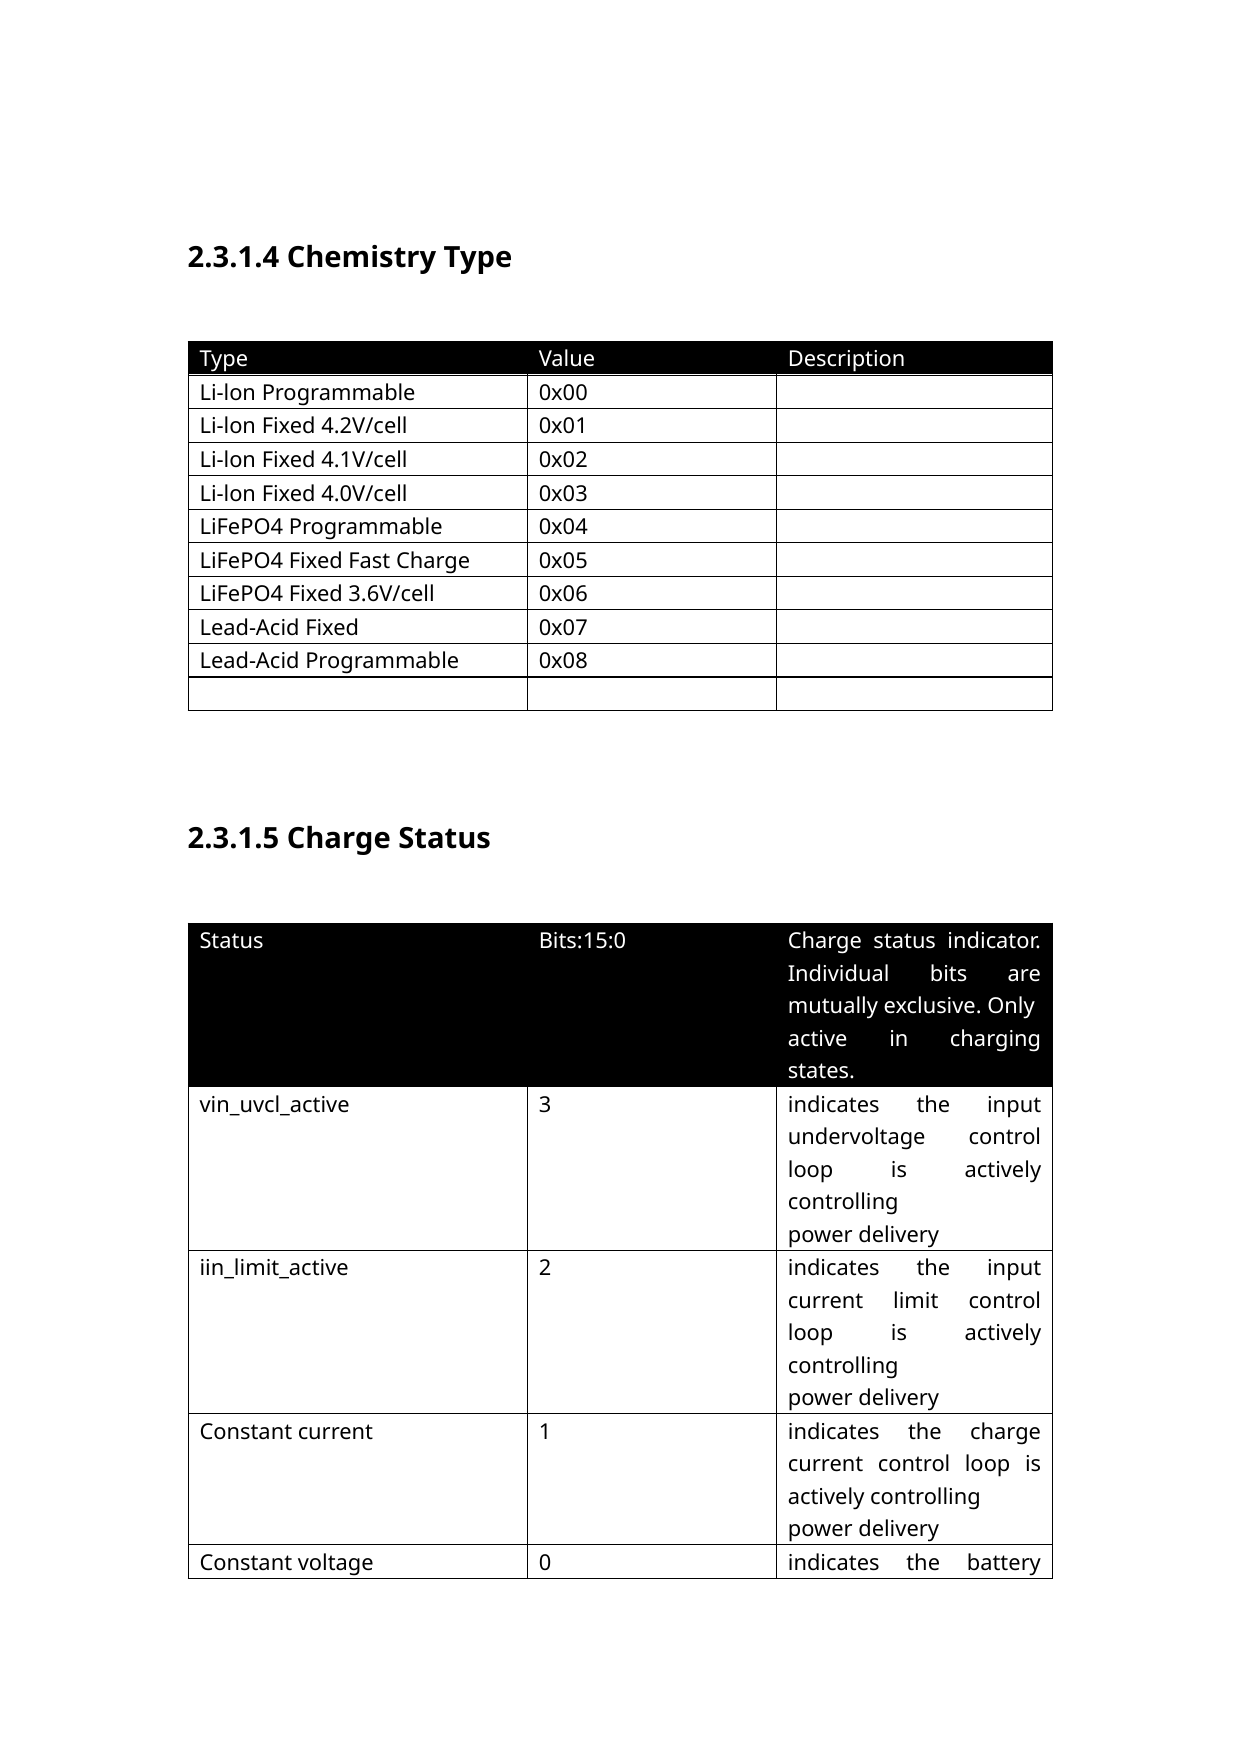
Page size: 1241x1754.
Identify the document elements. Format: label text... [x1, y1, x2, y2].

table_header Value [528, 342, 776, 374]
table_header Charge status indicator. Individual bits are mutually exclusive. Only active in charging states. [777, 924, 1052, 1086]
table_cell 0x08 [528, 644, 776, 676]
table_cell Lead-Acid Programmable [189, 644, 527, 676]
table_cell [777, 678, 1052, 710]
table_cell Li-lon Fixed 4.0V/cell [189, 476, 527, 509]
table_cell vin_uvcl_active [189, 1087, 527, 1250]
table_cell [777, 610, 1052, 643]
table_cell LiFePO4 Fixed 3.6V/cell [189, 577, 527, 609]
table_cell [528, 678, 776, 710]
table_cell iin_limit_active [189, 1251, 527, 1413]
table_cell Lead-Acid Fixed [189, 610, 527, 643]
table_cell 0x07 [528, 610, 776, 643]
table_cell Li-lon Fixed 4.1V/cell [189, 443, 527, 475]
table_cell indicates the input undervoltage control loop is actively controlling power delivery [777, 1087, 1052, 1250]
table_cell 0x02 [528, 443, 776, 475]
table_cell [777, 644, 1052, 676]
table_cell LiFePO4 Programmable [189, 510, 527, 542]
table_header Status [189, 924, 527, 1086]
table_header Type [189, 342, 527, 374]
table_cell LiFePO4 Fixed Fast Charge [189, 543, 527, 576]
subtitle 2.3.1.5 Charge Status [187, 805, 1053, 870]
table_header Bits:15:0 [528, 924, 776, 1086]
table_cell 0 [528, 1545, 776, 1578]
table_cell 0x05 [528, 543, 776, 576]
table_cell [777, 376, 1052, 408]
table_cell [777, 577, 1052, 609]
table_cell indicates the input current limit control loop is actively controlling power delivery [777, 1251, 1052, 1413]
table_cell 0x04 [528, 510, 776, 542]
subtitle 2.3.1.4 Chemistry Type [187, 224, 1053, 289]
table_cell [777, 409, 1052, 442]
table_cell 0x06 [528, 577, 776, 609]
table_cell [777, 1545, 1052, 1578]
table_cell 2 [528, 1251, 776, 1413]
table_cell Constant current [189, 1414, 527, 1544]
table_cell indicates the charge current control loop is actively controlling power delivery [777, 1414, 1052, 1544]
table_cell [777, 510, 1052, 542]
table_cell Li-lon Fixed 4.2V/cell [189, 409, 527, 442]
table_cell 0x01 [528, 409, 776, 442]
table_cell 1 [528, 1414, 776, 1544]
table_cell 0x00 [528, 376, 776, 408]
table_cell Li-lon Programmable [189, 376, 527, 408]
table_cell [777, 543, 1052, 576]
table_cell 3 [528, 1087, 776, 1250]
table_header Description [777, 342, 1052, 374]
table_cell Constant voltage [189, 1545, 527, 1578]
table_cell [777, 443, 1052, 475]
table_cell [189, 678, 527, 710]
table_cell 0x03 [528, 476, 776, 509]
table_cell [777, 476, 1052, 509]
